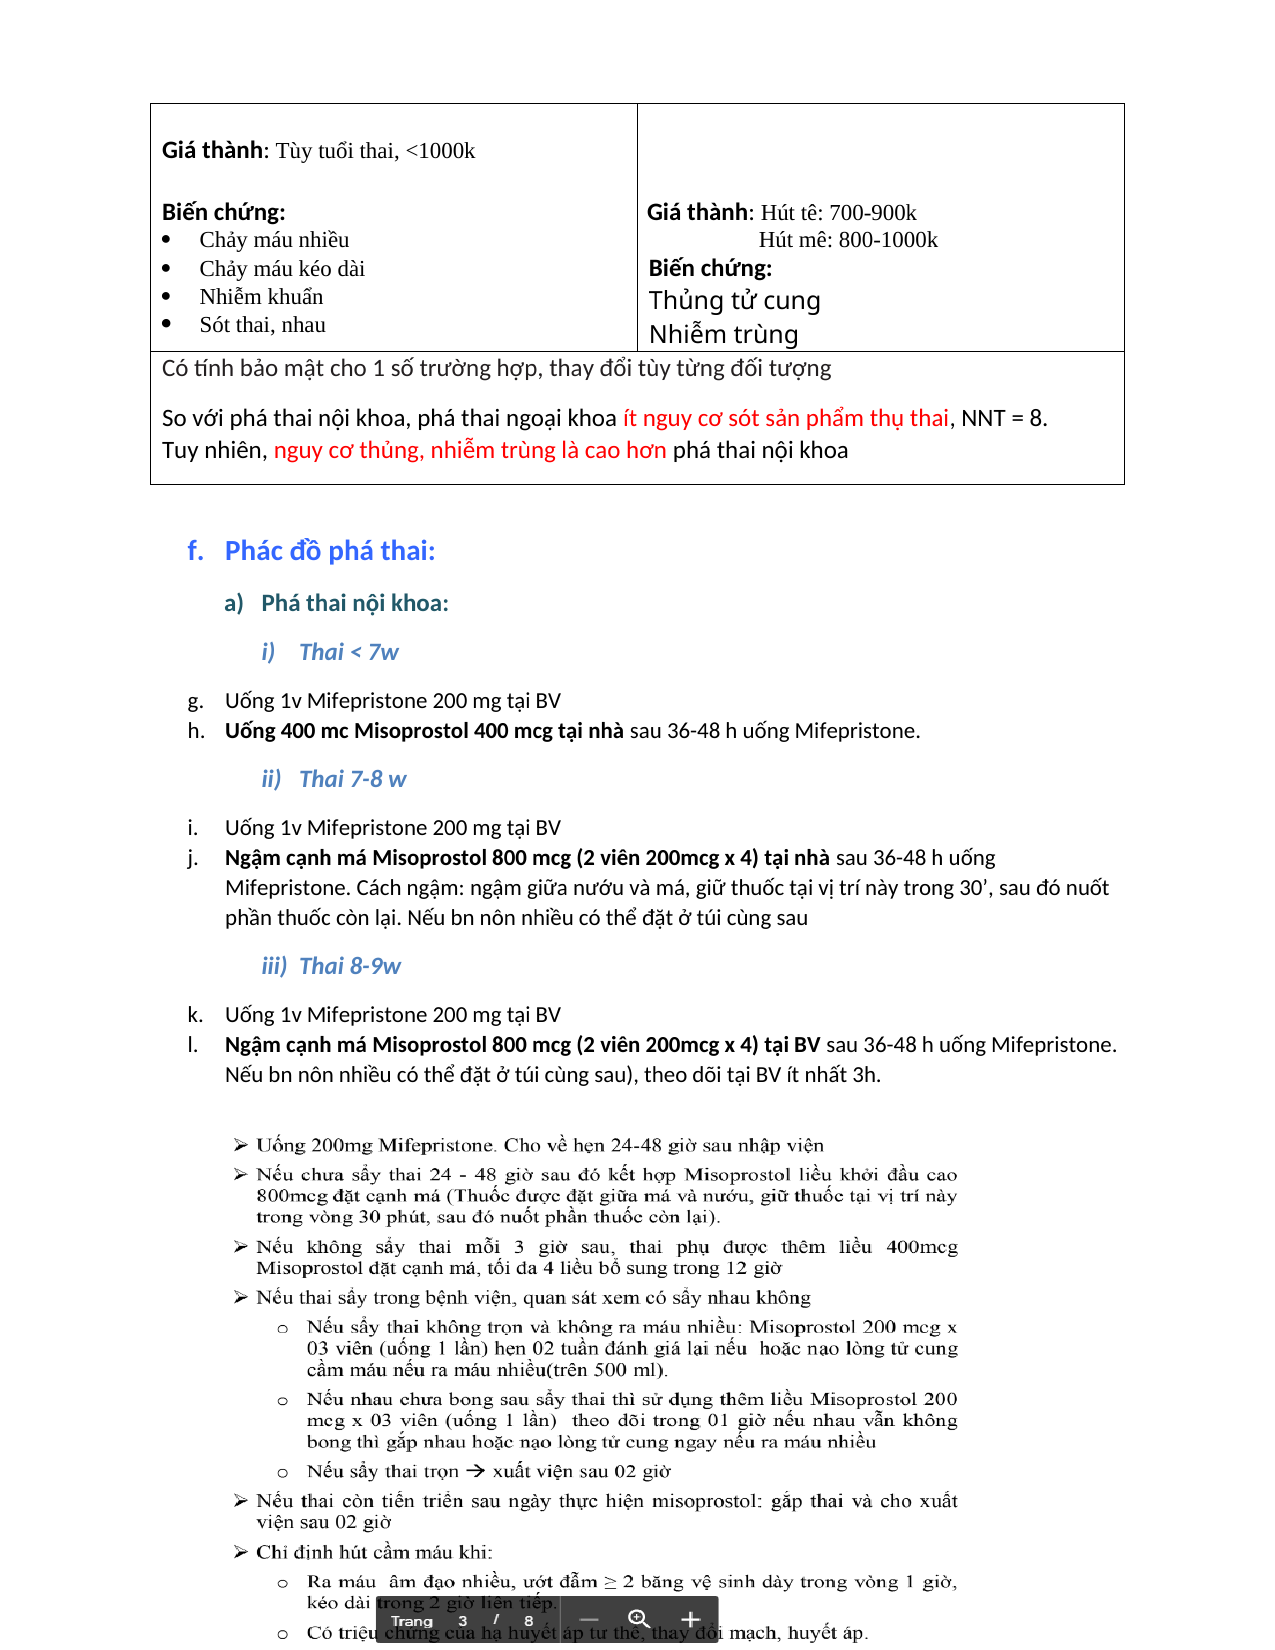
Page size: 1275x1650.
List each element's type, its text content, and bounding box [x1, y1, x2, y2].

subtitle Phá thai nội khoa: [224, 587, 1125, 617]
subtitle Thai < 7w [261, 637, 1125, 667]
list Ngậm cạnh má Misoprostol 800 mcg (2 viên 200mcg x 4) tại nhà sau 36-48 h uống Mifepristone. Cách ngậm: ngậm giữa nướu và má, giữ thuốc tại vị trí này trong 30’, sau đó nuốt phần thuốc còn lại. Nếu bn nôn nhiều có thể đặt ở túi cùng sau [187, 843, 1125, 931]
table_cell Có tính bảo mật cho 1 số trường hợp, thay đổi tùy từng đối tượng So với phá thai nội khoa, phá thai ngoại khoa ít nguy cơ sót sản phẩm thụ thai, NNT = 8. Tuy nhiên, nguy cơ thủng, nhiễm trùng là cao hơn phá thai nội khoa [151, 352, 1124, 484]
picture [200, 1130, 1036, 1650]
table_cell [151, 104, 637, 351]
list Uống 1v Mifepristone 200 mg tại BV [187, 1000, 1125, 1028]
list Uống 400 mc Misoprostol 400 mcg tại nhà sau 36-48 h uống Mifepristone. [187, 716, 1125, 744]
subtitle Thai 7-8 w [261, 763, 1125, 794]
list Ngậm cạnh má Misoprostol 800 mcg (2 viên 200mcg x 4) tại BV sau 36-48 h uống Mifepristone. Nếu bn nôn nhiều có thể đặt ở túi cùng sau), theo dõi tại BV ít nhất 3h. [187, 1030, 1125, 1088]
list Uống 1v Mifepristone 200 mg tại BV [187, 686, 1125, 714]
subtitle Phác đồ phá thai: [187, 532, 1125, 567]
list Uống 1v Mifepristone 200 mg tại BV [187, 813, 1125, 841]
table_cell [638, 104, 1124, 351]
subtitle Thai 8-9w [261, 950, 1125, 981]
